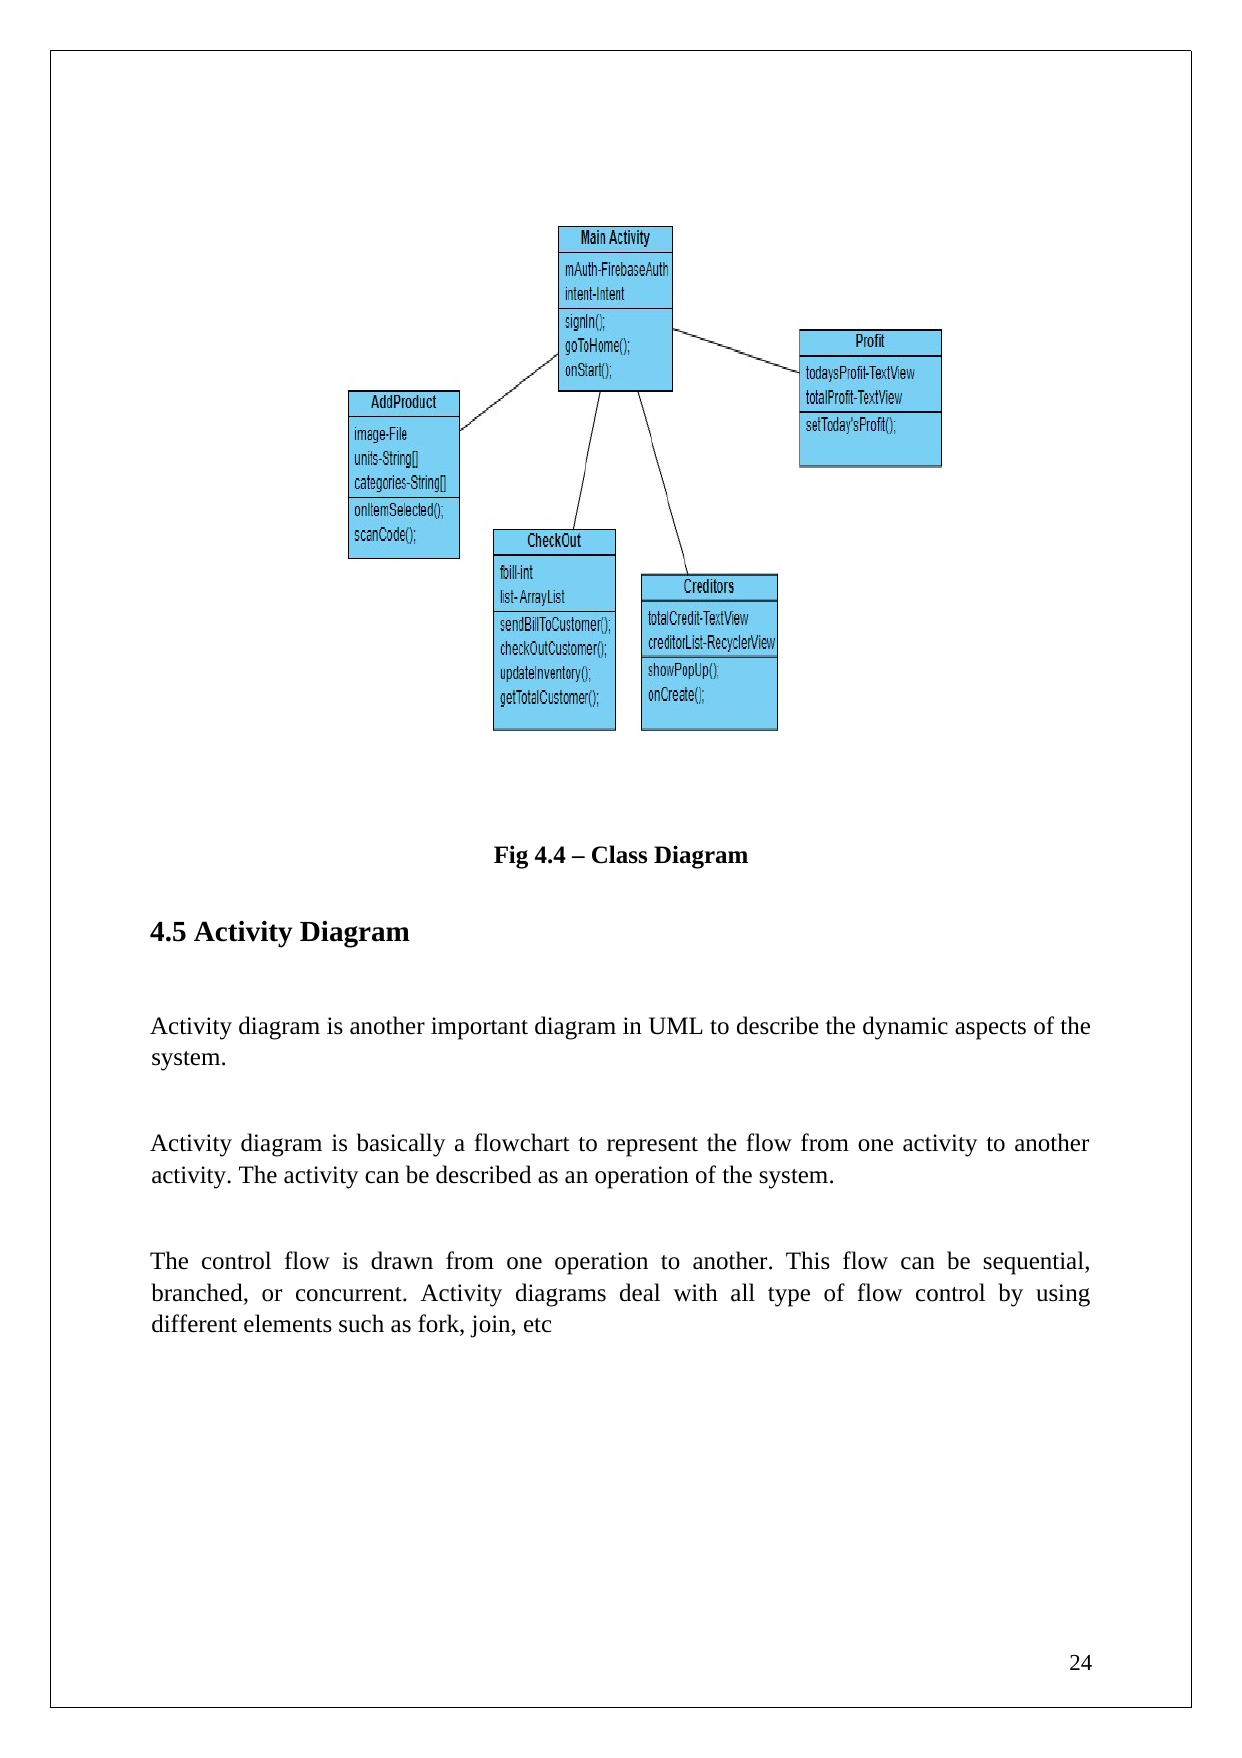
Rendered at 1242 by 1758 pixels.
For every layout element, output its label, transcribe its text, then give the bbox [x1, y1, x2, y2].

subtitle Fig 4.4 – Class Diagram [150, 840, 1092, 868]
text Activity diagram is basically a flowchart to represent the flow from one activity to another activity. The activity can be described as an operation of the system. [150, 1128, 1091, 1189]
text The control flow is drawn from one operation to another. This flow can be sequential, branched, or concurrent. Activity diagrams deal with all type of flow control by using different elements such as fork, join, etc [150, 1246, 1091, 1338]
text Activity diagram is another important diagram in UML to describe the dynamic aspects of the system. [150, 1011, 1091, 1071]
picture [256, 150, 1030, 826]
text 4.5 Activity Diagram [150, 914, 1091, 947]
